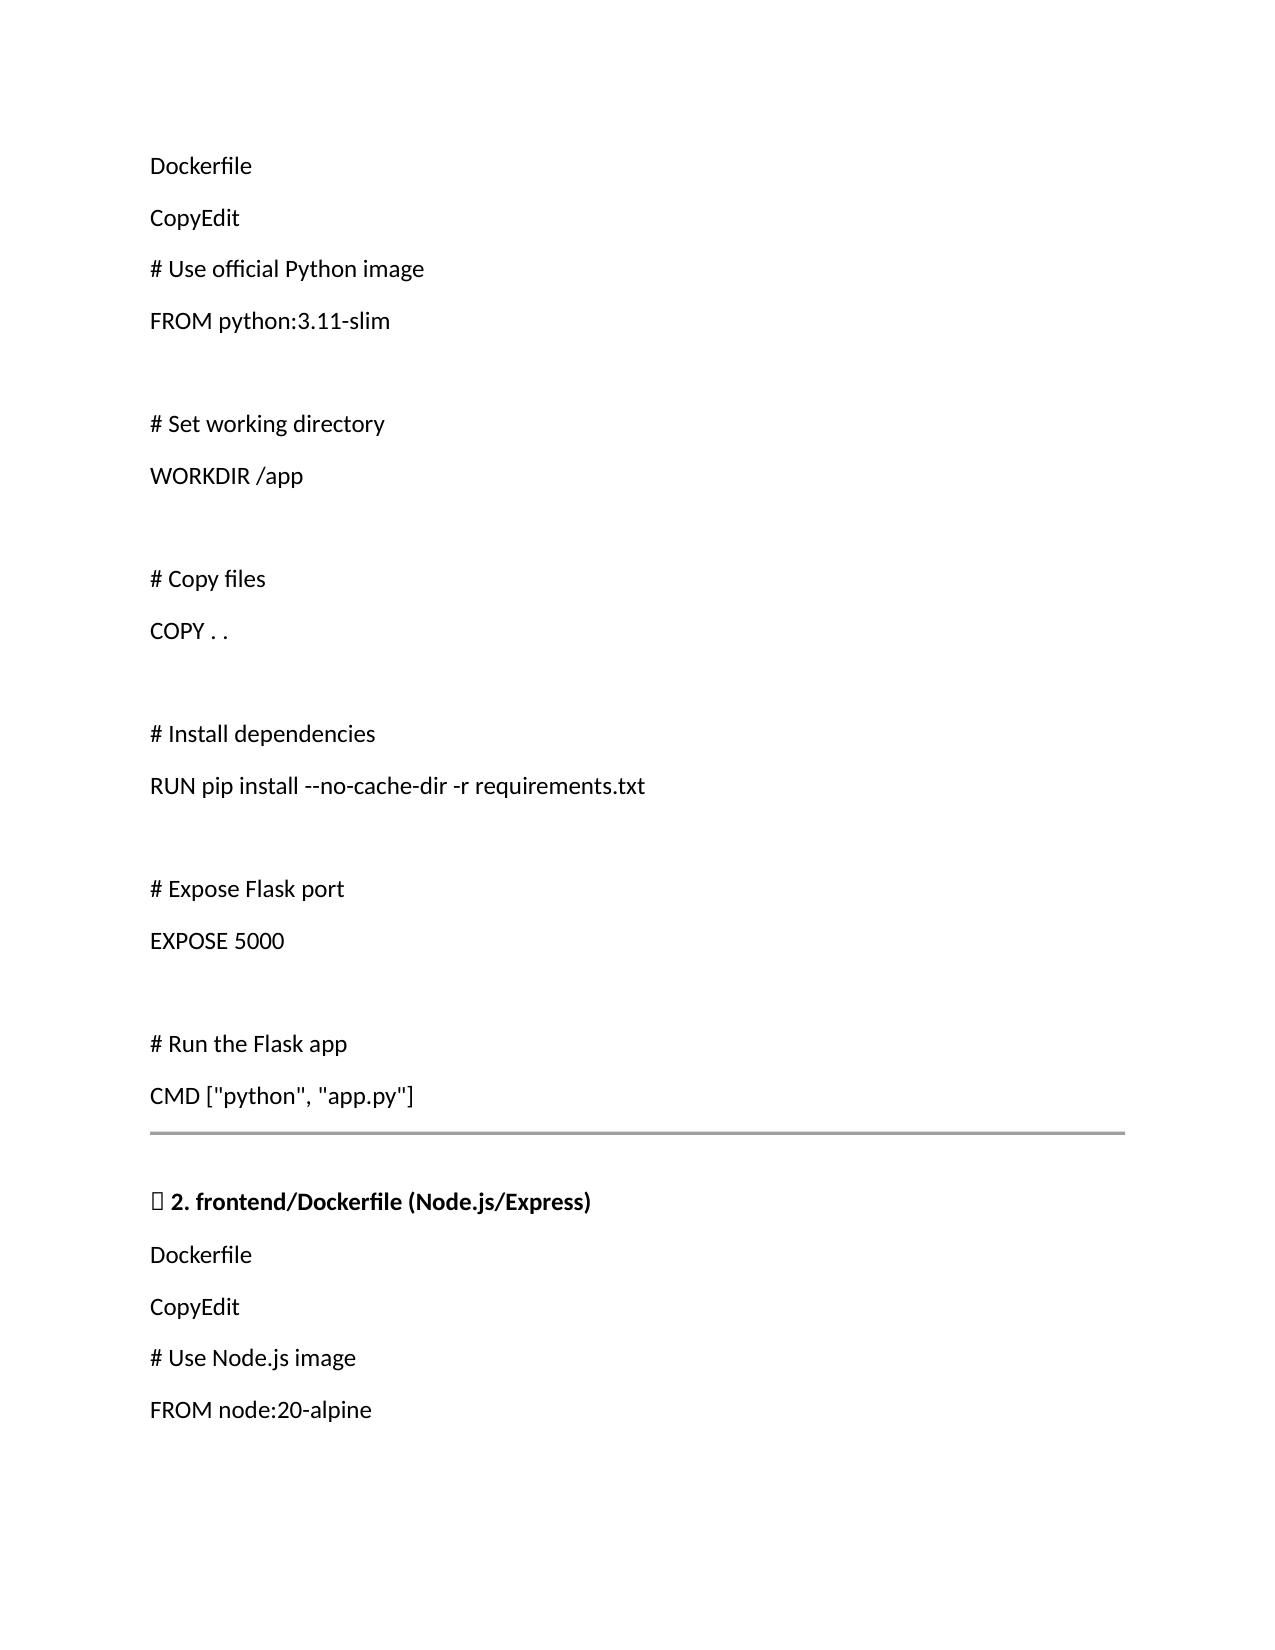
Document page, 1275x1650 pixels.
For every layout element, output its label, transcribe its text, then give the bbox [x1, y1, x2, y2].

text EXPOSE 5000 [150, 925, 1125, 956]
text CopyEdit [150, 1291, 1125, 1321]
text # Use Node.js image [150, 1342, 1125, 1373]
text Dockerfile [150, 1239, 1125, 1270]
text # Set working directory [150, 408, 1125, 439]
text FROM python:3.11-slim [150, 305, 1125, 336]
text CopyEdit [150, 202, 1125, 232]
text CMD ["python", "app.py"] [150, 1080, 1125, 1111]
text # Run the Flask app [150, 1028, 1125, 1059]
text Dockerfile [150, 150, 1125, 181]
text FROM node:20-alpine [150, 1394, 1125, 1425]
text 🐳 2. frontend/Dockerfile (Node.js/Express) [150, 1183, 1125, 1217]
text RUN pip install --no-cache-dir -r requirements.txt [150, 770, 1125, 801]
text # Use official Python image [150, 253, 1125, 284]
text # Copy files [150, 563, 1125, 594]
text WORKDIR /app [150, 460, 1125, 491]
text COPY . . [150, 615, 1125, 646]
text # Expose Flask port [150, 873, 1125, 904]
text # Install dependencies [150, 718, 1125, 749]
